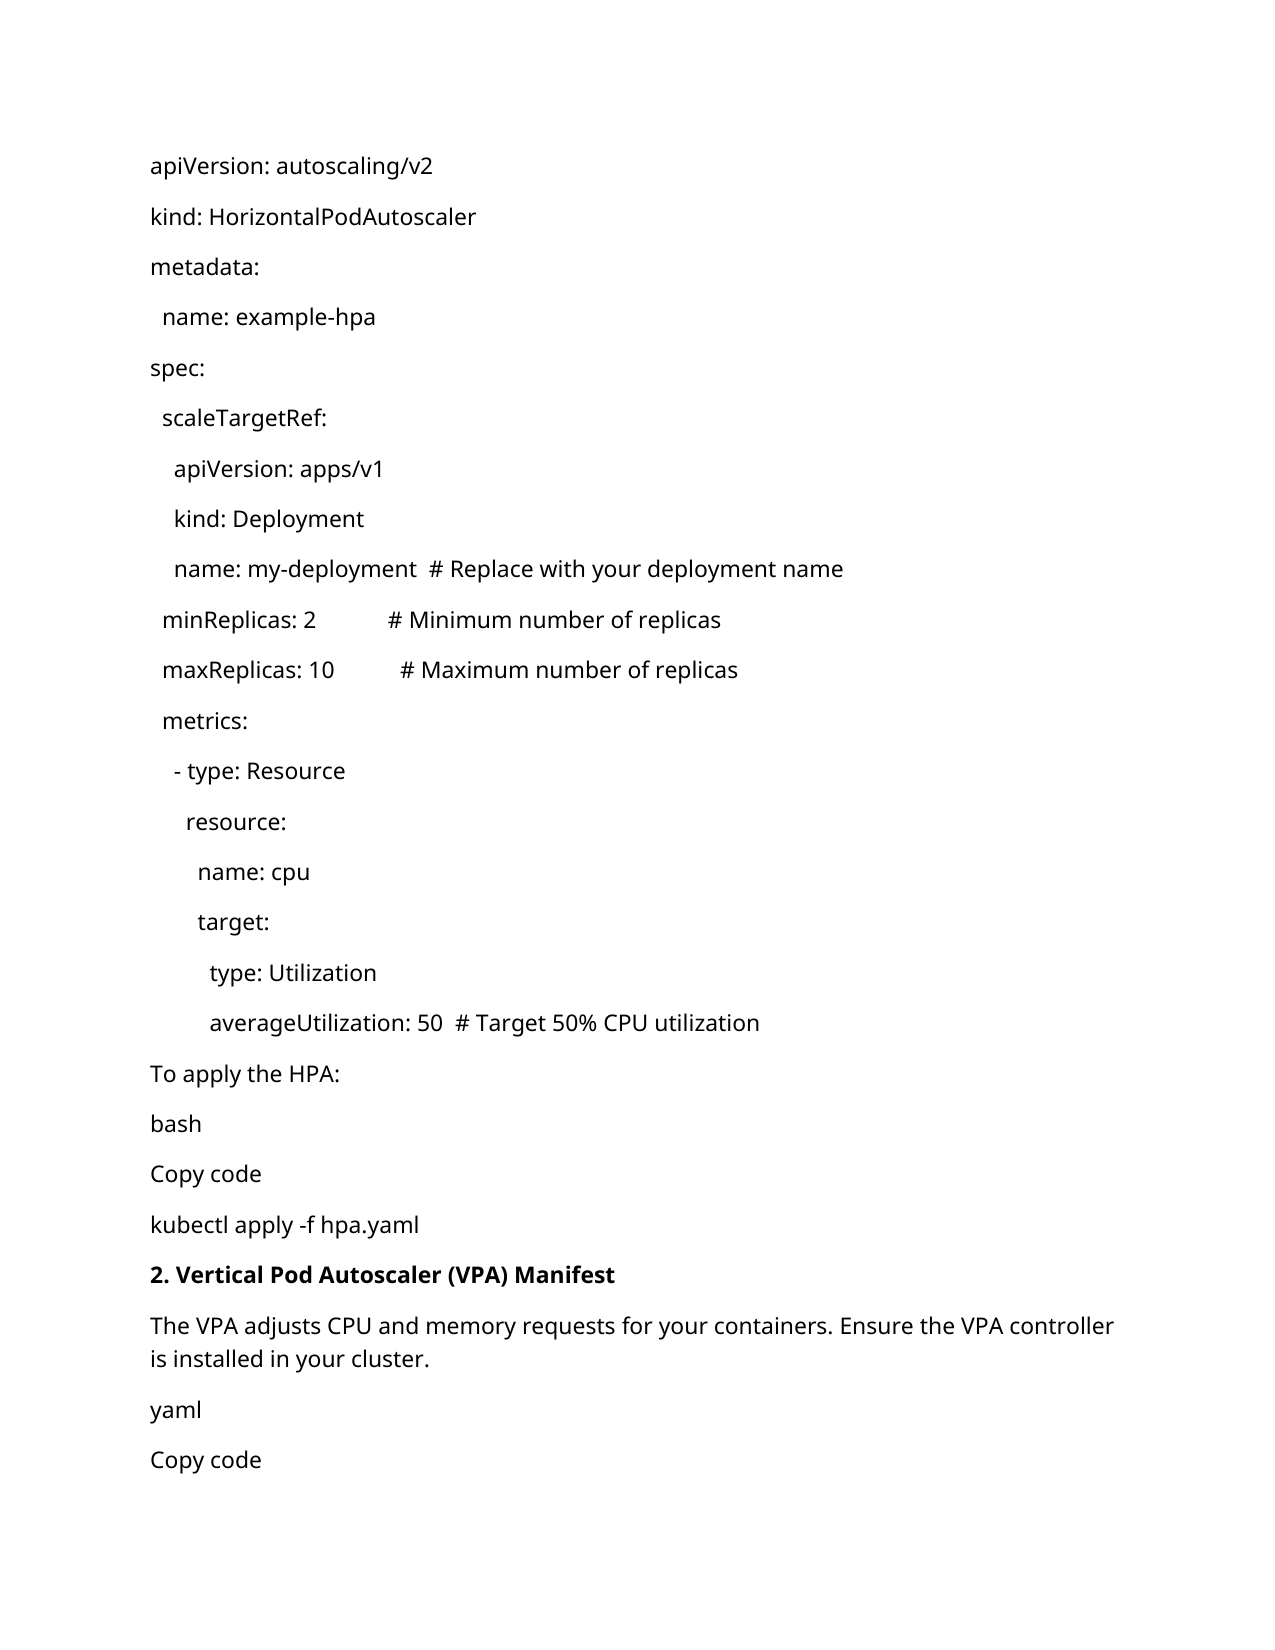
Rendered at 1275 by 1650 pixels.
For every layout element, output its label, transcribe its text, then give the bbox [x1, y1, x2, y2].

text To apply the HPA: [150, 1057, 1125, 1089]
text metrics: [150, 704, 1125, 736]
text averageUtilization: 50 # Target 50% CPU utilization [150, 1007, 1125, 1038]
text target: [150, 906, 1125, 937]
text bash [150, 1108, 1125, 1139]
text - type: Resource [150, 755, 1125, 786]
text metadata: [150, 251, 1125, 282]
text name: cpu [150, 856, 1125, 887]
text minReplicas: 2 # Minimum number of replicas [150, 604, 1125, 635]
text name: my-deployment # Replace with your deployment name [150, 553, 1125, 584]
text apiVersion: apps/v1 [150, 452, 1125, 484]
text 2. Vertical Pod Autoscaler (VPA) Manifest [150, 1259, 1125, 1290]
text yaml [150, 1394, 1125, 1425]
text kubectl apply -f hpa.yaml [150, 1209, 1125, 1240]
text apiVersion: autoscaling/v2 [150, 150, 1125, 181]
text scaleTargetRef: [150, 402, 1125, 433]
text Copy code [150, 1444, 1125, 1475]
text kind: Deployment [150, 503, 1125, 534]
text maxReplicas: 10 # Maximum number of replicas [150, 654, 1125, 685]
text kind: HorizontalPodAutoscaler [150, 200, 1125, 232]
text Copy code [150, 1158, 1125, 1189]
text The VPA adjusts CPU and memory requests for your containers. Ensure the VPA controller is installed in your cluster. [150, 1309, 1125, 1374]
text name: example-hpa [150, 301, 1125, 332]
text resource: [150, 805, 1125, 837]
text spec: [150, 352, 1125, 383]
text type: Utilization [150, 957, 1125, 988]
